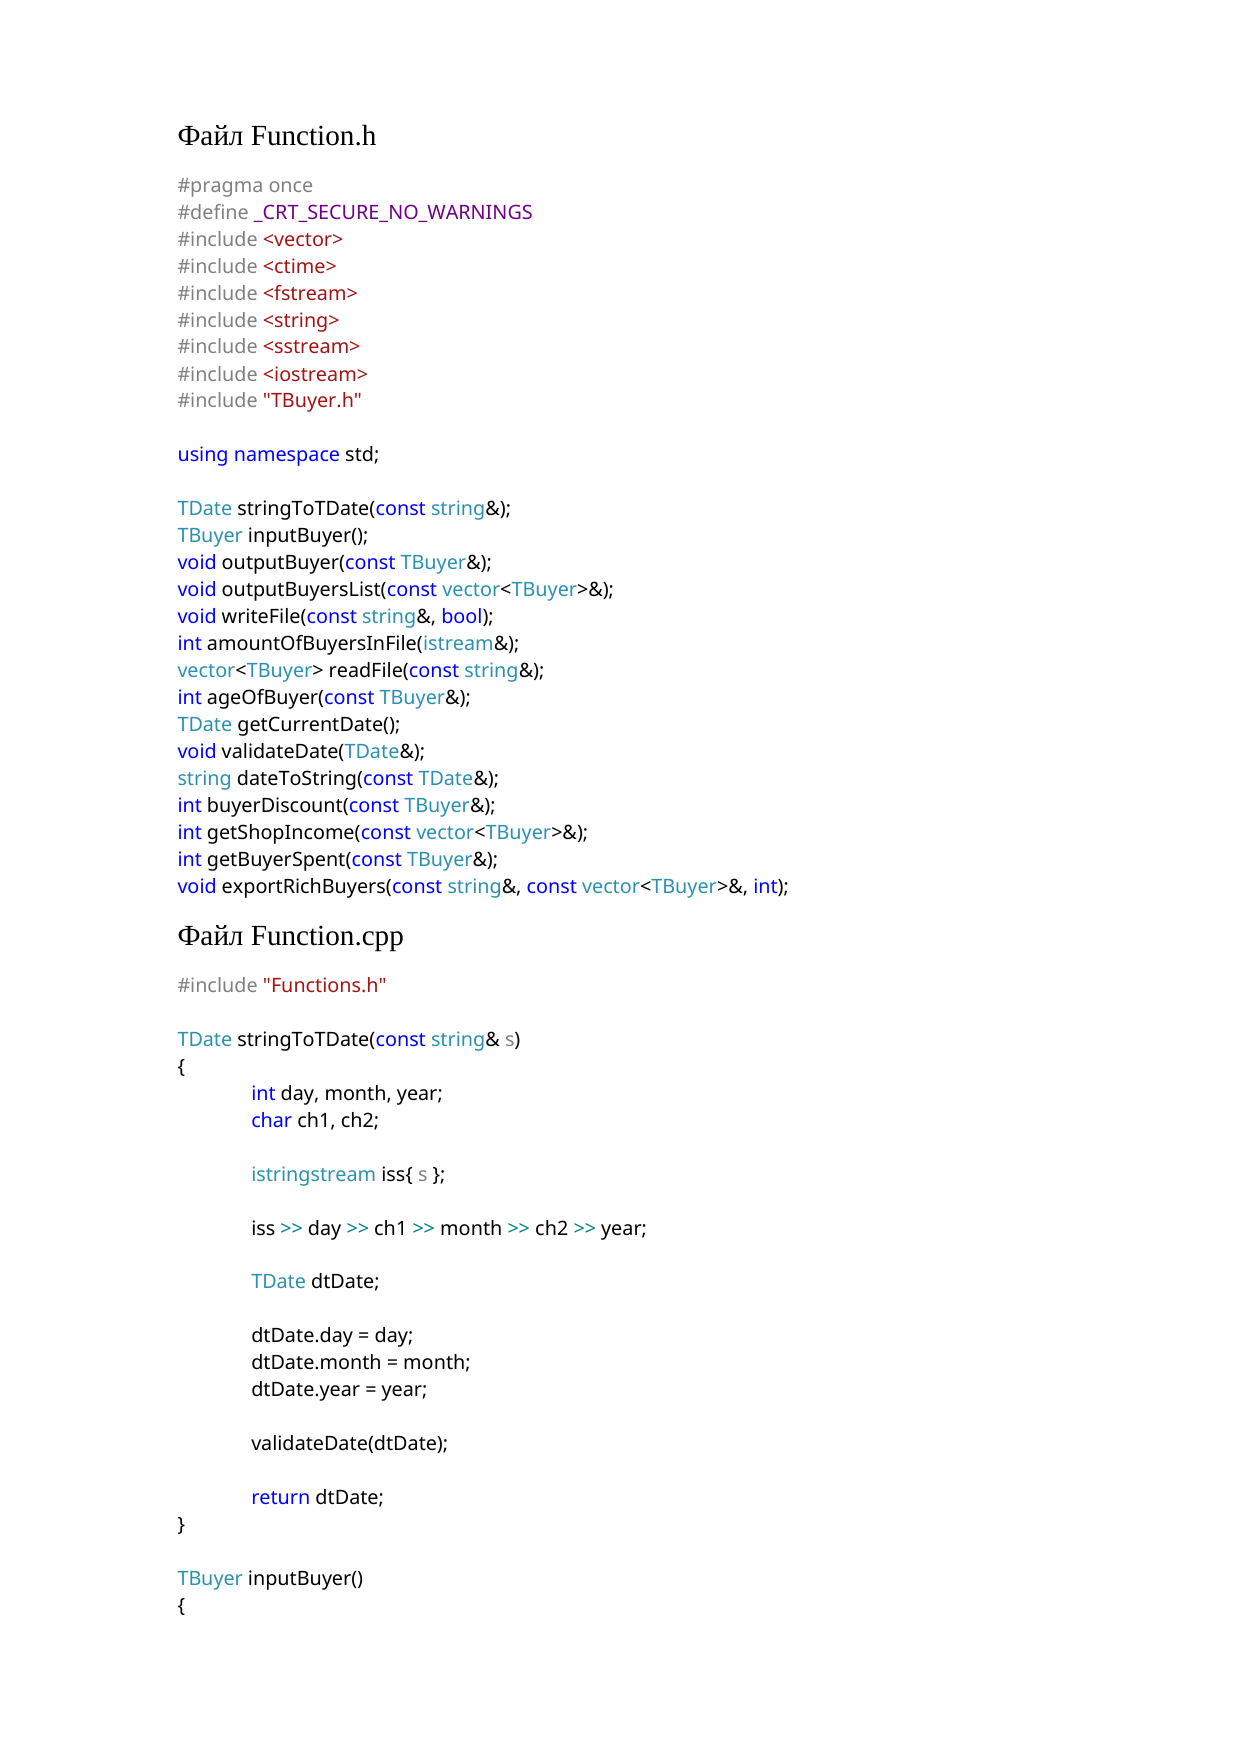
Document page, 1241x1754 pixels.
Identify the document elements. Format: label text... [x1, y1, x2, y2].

text int day, month, year; [177, 1079, 1152, 1106]
text #define _CRT_SECURE_NO_WARNINGS [177, 198, 1152, 225]
text { [177, 1591, 1152, 1618]
text return dtDate; [177, 1483, 1152, 1511]
text int buyerDiscount(const TBuyer&); [177, 791, 1152, 818]
text istringstream iss{ s }; [177, 1160, 1152, 1187]
text iss >> day >> ch1 >> month >> ch2 >> year; [177, 1214, 1152, 1241]
text void writeFile(const string&, bool); [177, 603, 1152, 629]
text dtDate.month = month; [177, 1349, 1152, 1376]
text void outputBuyer(const TBuyer&); [177, 549, 1152, 576]
text validateDate(dtDate); [177, 1429, 1152, 1457]
text #include <sstream> [177, 333, 1152, 360]
text Файл Function.cpp [177, 918, 1152, 952]
text TBuyer inputBuyer(); [177, 522, 1152, 549]
text int getBuyerSpent(const TBuyer&); [177, 845, 1152, 872]
text #include "TBuyer.h" [177, 387, 1152, 414]
text vector<TBuyer> readFile(const string&); [177, 657, 1152, 683]
text #include "Functions.h" [177, 971, 1152, 998]
text #pragma once [177, 171, 1152, 198]
text int getShopIncome(const vector<TBuyer>&); [177, 818, 1152, 845]
text #include <string> [177, 306, 1152, 333]
text TDate dtDate; [177, 1268, 1152, 1295]
text #include <vector> [177, 225, 1152, 252]
text void outputBuyersList(const vector<TBuyer>&); [177, 576, 1152, 603]
text #include <ctime> [177, 252, 1152, 279]
text string dateToString(const TDate&); [177, 764, 1152, 791]
text #include <fstream> [177, 279, 1152, 306]
text using namespace std; [177, 441, 1152, 468]
text dtDate.year = year; [177, 1376, 1152, 1403]
text } [177, 1511, 1152, 1537]
text Файл Function.h [177, 118, 1152, 152]
text int ageOfBuyer(const TBuyer&); [177, 683, 1152, 711]
text char ch1, ch2; [177, 1106, 1152, 1133]
text { [177, 1052, 1152, 1079]
text dtDate.day = day; [177, 1322, 1152, 1349]
text TDate getCurrentDate(); [177, 711, 1152, 737]
text int amountOfBuyersInFile(istream&); [177, 629, 1152, 657]
text TDate stringToTDate(const string& s) [177, 1025, 1152, 1052]
text void validateDate(TDate&); [177, 737, 1152, 764]
text TBuyer inputBuyer() [177, 1564, 1152, 1591]
text #include <iostream> [177, 360, 1152, 387]
text void exportRichBuyers(const string&, const vector<TBuyer>&, int); [177, 872, 1152, 899]
text TDate stringToTDate(const string&); [177, 495, 1152, 522]
